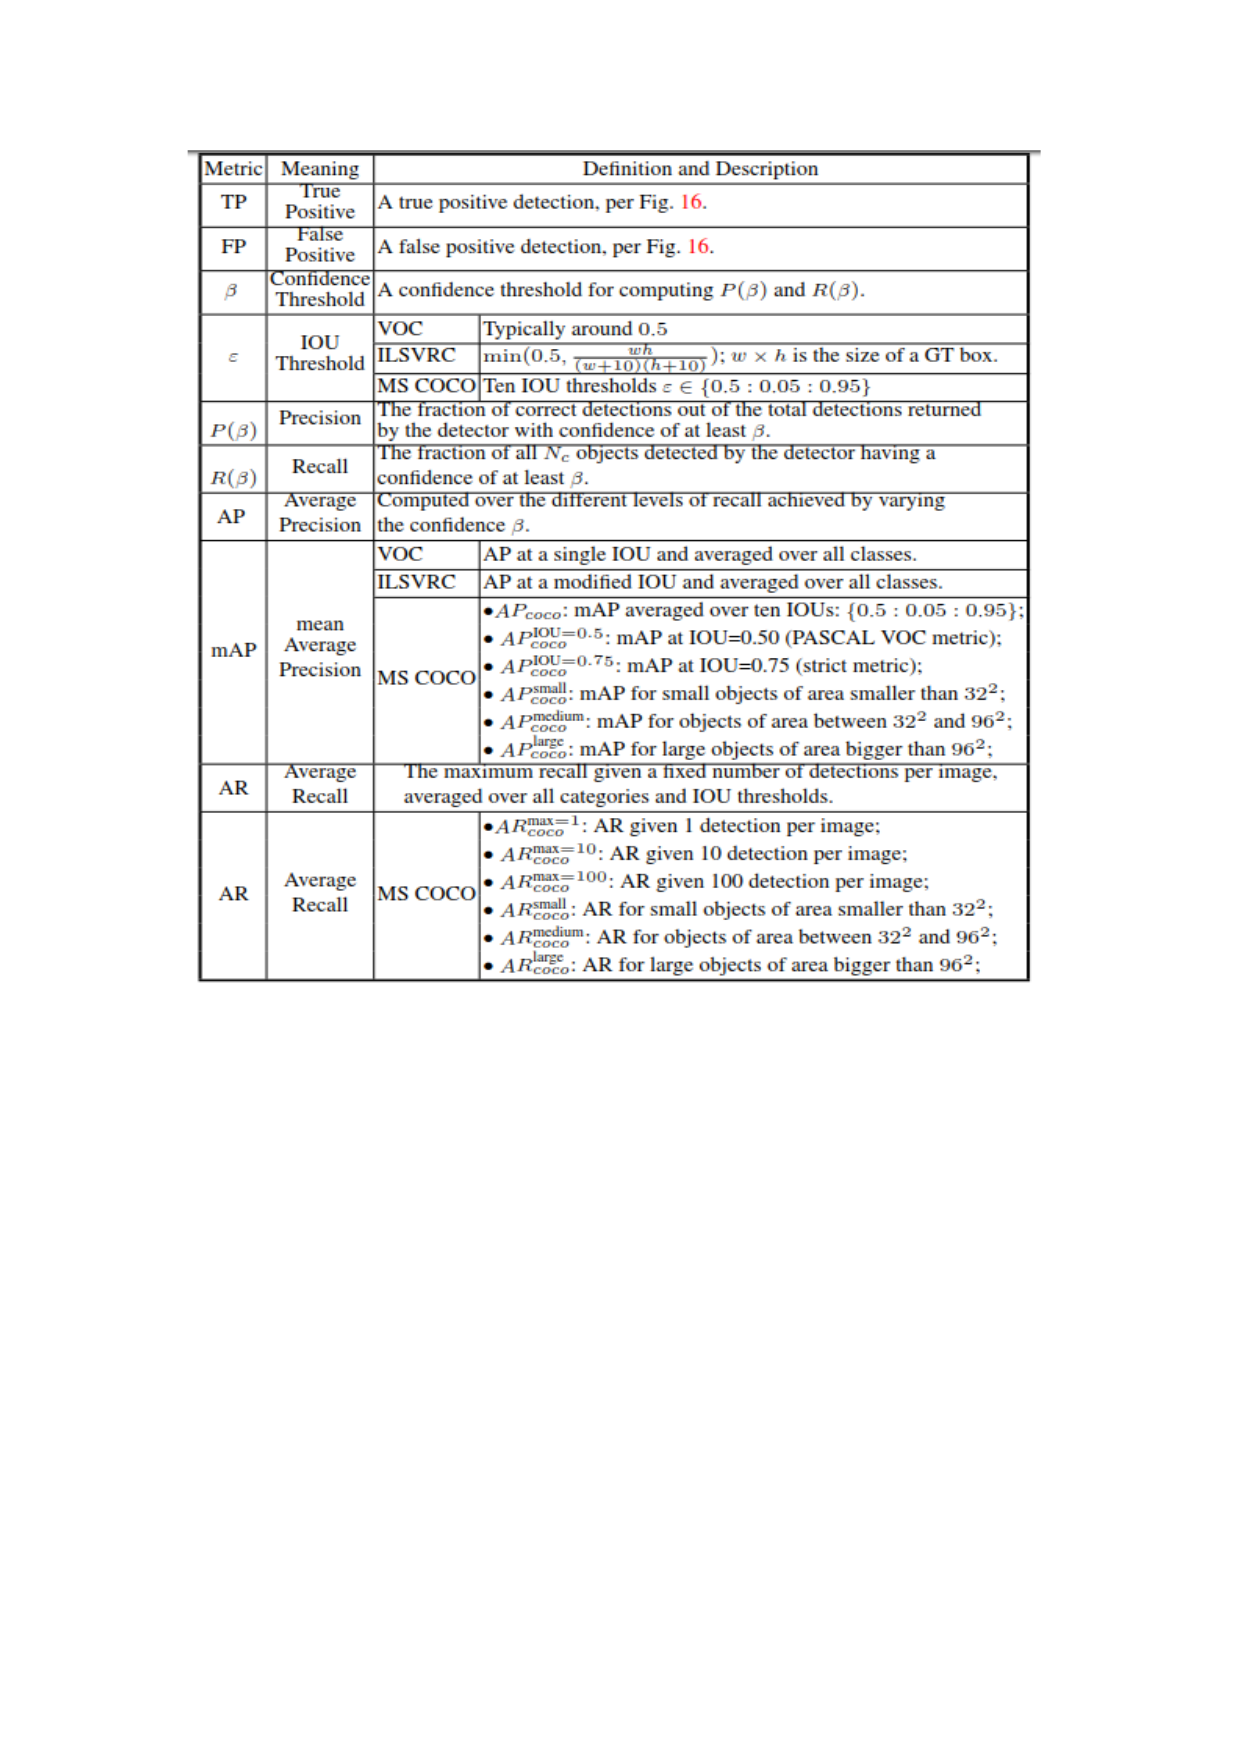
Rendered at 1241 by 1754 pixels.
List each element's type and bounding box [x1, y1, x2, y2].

picture [187, 150, 1041, 991]
